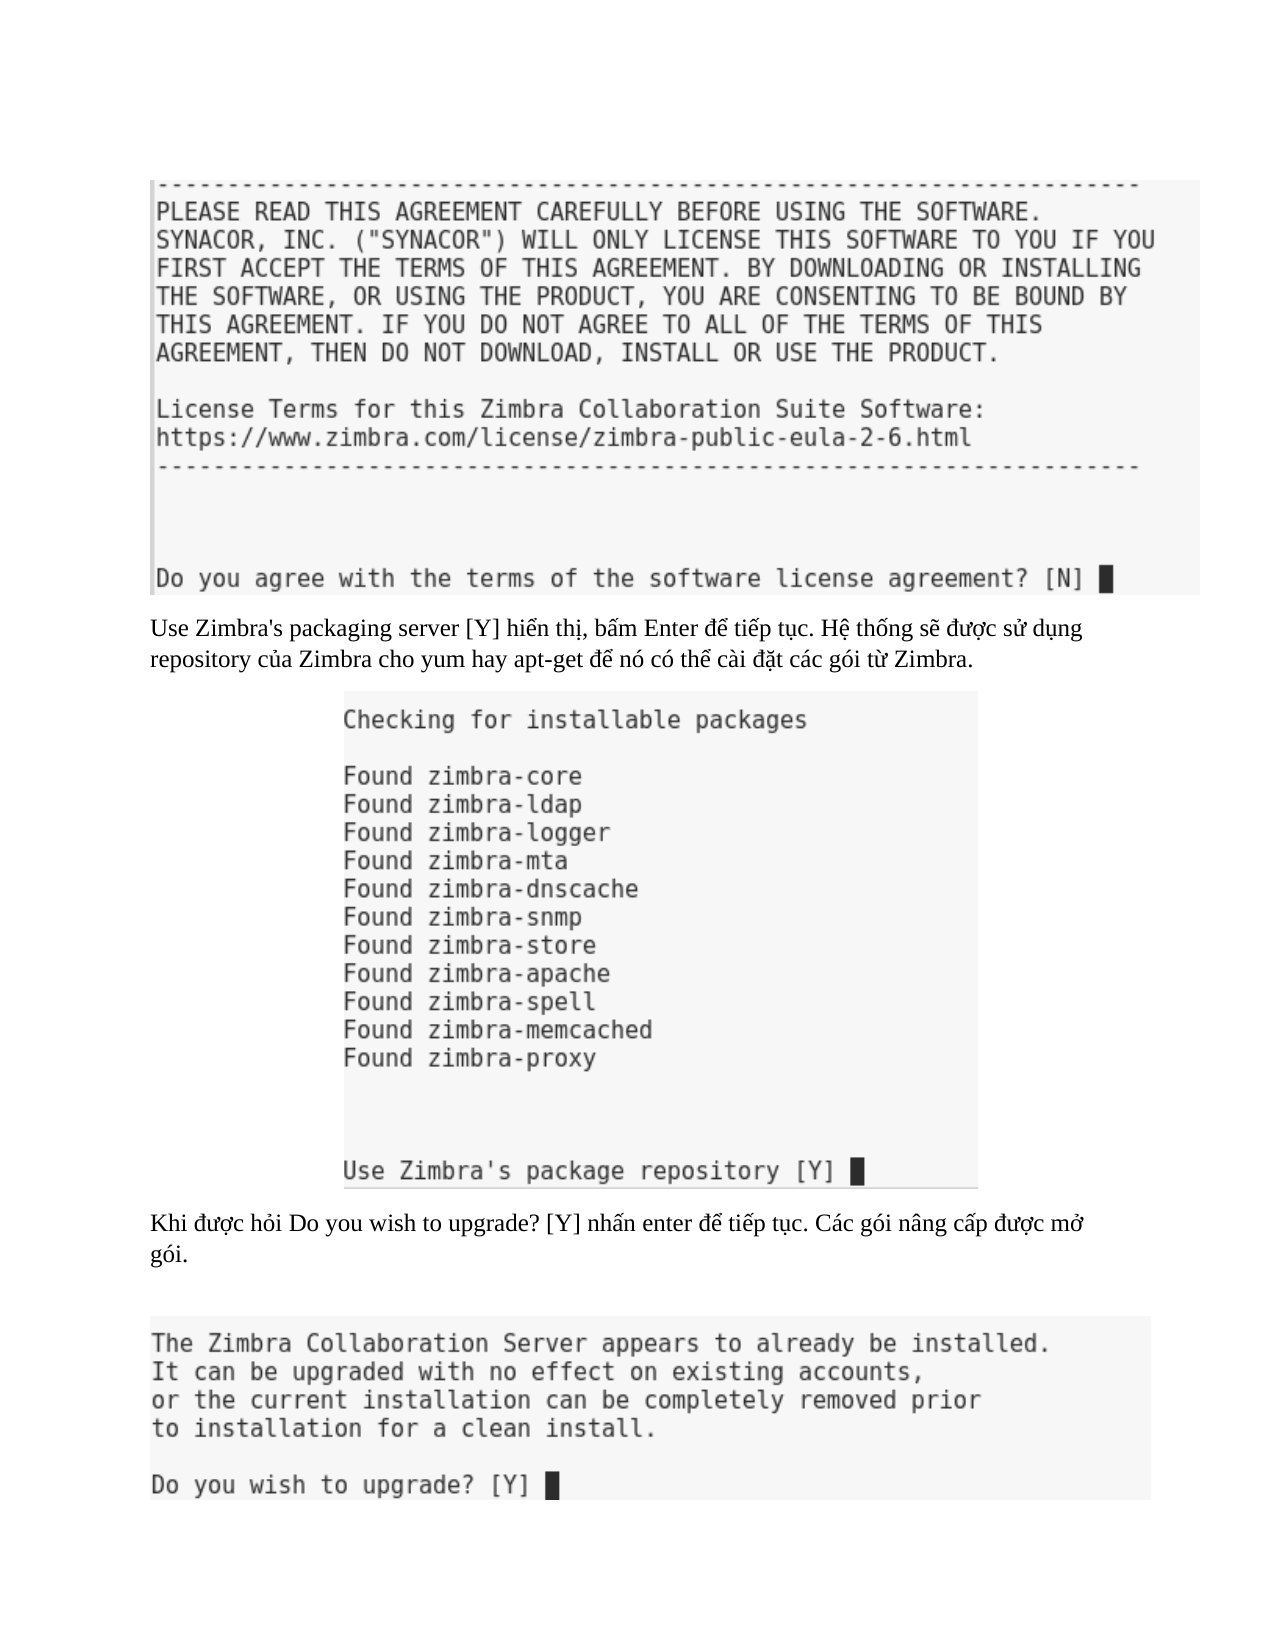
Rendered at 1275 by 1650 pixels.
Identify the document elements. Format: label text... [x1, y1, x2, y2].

picture [343, 691, 979, 1189]
text Use Zimbra's packaging server [Y] hiển thị, bấm Enter để tiếp tục. Hệ thống sẽ được sử dụng repository của Zimbra cho yum hay apt-get để nó có thể cài đặt các gói từ Zimbra. [150, 613, 1125, 673]
text Khi được hỏi Do you wish to upgrade? [Y] nhấn enter để tiếp tục. Các gói nâng cấp được mở gói. [150, 1208, 1125, 1267]
picture [150, 1316, 1152, 1500]
picture [150, 180, 1200, 595]
